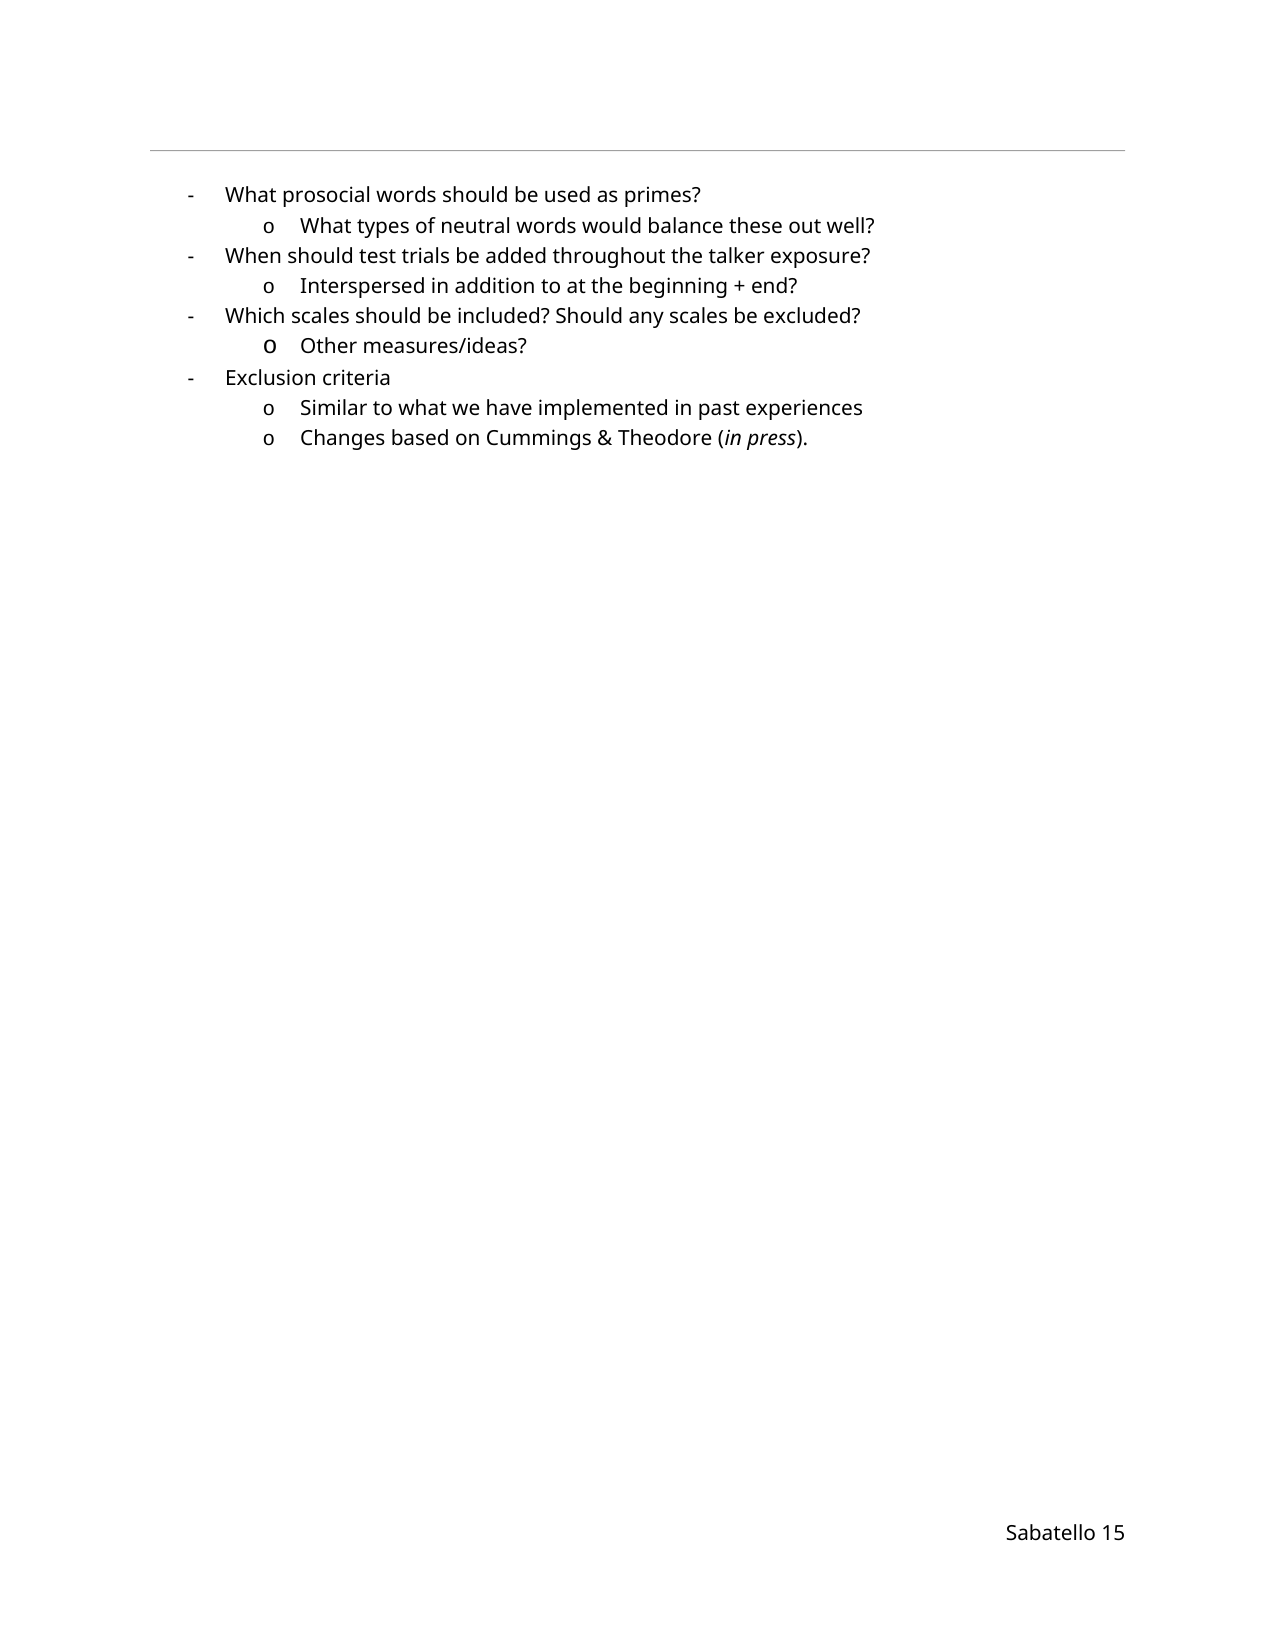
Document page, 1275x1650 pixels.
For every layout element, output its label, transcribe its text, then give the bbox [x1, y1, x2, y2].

list When should test trials be added throughout the talker exposure? [187, 241, 1125, 269]
list Changes based on Cummings & Theodore (in press). [262, 423, 1125, 452]
list Other measures/ideas? [262, 331, 1125, 361]
list What types of neutral words would balance these out well? [262, 211, 1125, 239]
list What prosocial words should be used as primes? [187, 181, 1125, 209]
list Which scales should be included? Should any scales be excluded? [187, 301, 1125, 330]
list Exclusion criteria [187, 363, 1125, 391]
list Interspersed in addition to at the beginning + end? [262, 271, 1125, 299]
list Similar to what we have implemented in past experiences [262, 393, 1125, 422]
